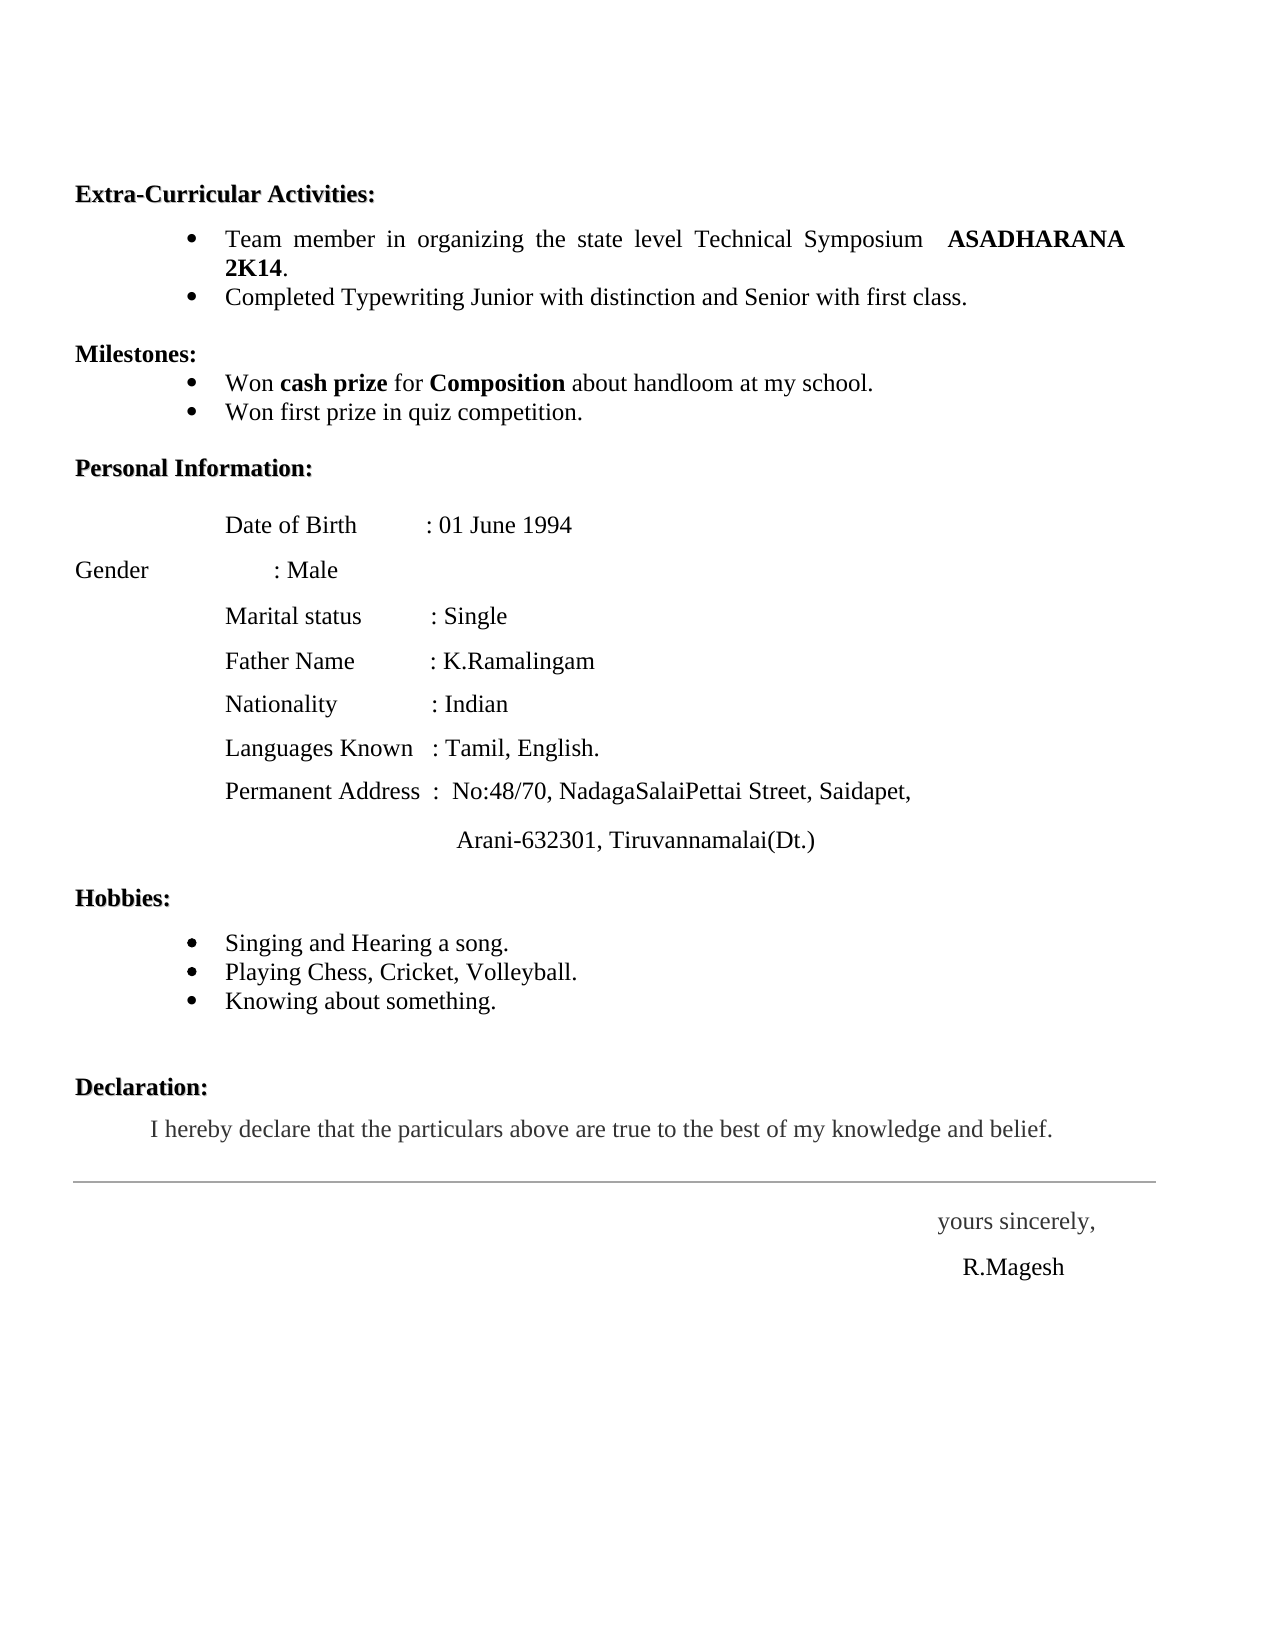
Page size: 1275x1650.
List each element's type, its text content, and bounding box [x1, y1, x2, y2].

text Permanent Address : No:48/70, NadagaSalaiPettai Street, Saidapet, [150, 776, 1125, 804]
text Arani-632301, Tiruvannamalai(Dt.) [150, 825, 1125, 854]
text R.Magesh [150, 1255, 1125, 1280]
list Team member in organizing the state level Technical Symposium ASADHARANA 2K14. [187, 224, 1125, 282]
list Completed Typewriting Junior with distinction and Senior with first class. [187, 282, 1125, 310]
list Singing and Hearing a song. [187, 928, 1125, 957]
text Languages Known : Tamil, English. [150, 733, 1125, 761]
list Won cash prize for Composition about handloom at my school. [187, 368, 1125, 397]
list Knowing about something. [187, 986, 1125, 1014]
list Won first prize in quiz competition. [187, 397, 1125, 425]
text Marital status : Single [75, 601, 1125, 630]
text Personal Information: [75, 453, 1125, 482]
text Hobbies: [75, 883, 1125, 912]
text Nationality : Indian [150, 689, 1125, 718]
text Declaration: [75, 1072, 1125, 1101]
list Playing Chess, Cricket, Volleyball. [187, 957, 1125, 986]
text Gender : Male [75, 556, 1125, 584]
text yours sincerely, [150, 1209, 1125, 1234]
text Extra-Curricular Activities: [75, 179, 1125, 207]
text Date of Birth : 01 June 1994 [75, 510, 1125, 539]
text Father Name : K.Ramalingam [150, 646, 1125, 675]
text Milestones: [75, 339, 1125, 368]
text I hereby declare that the particulars above are true to the best of my knowledge and belief. [150, 1117, 1125, 1142]
